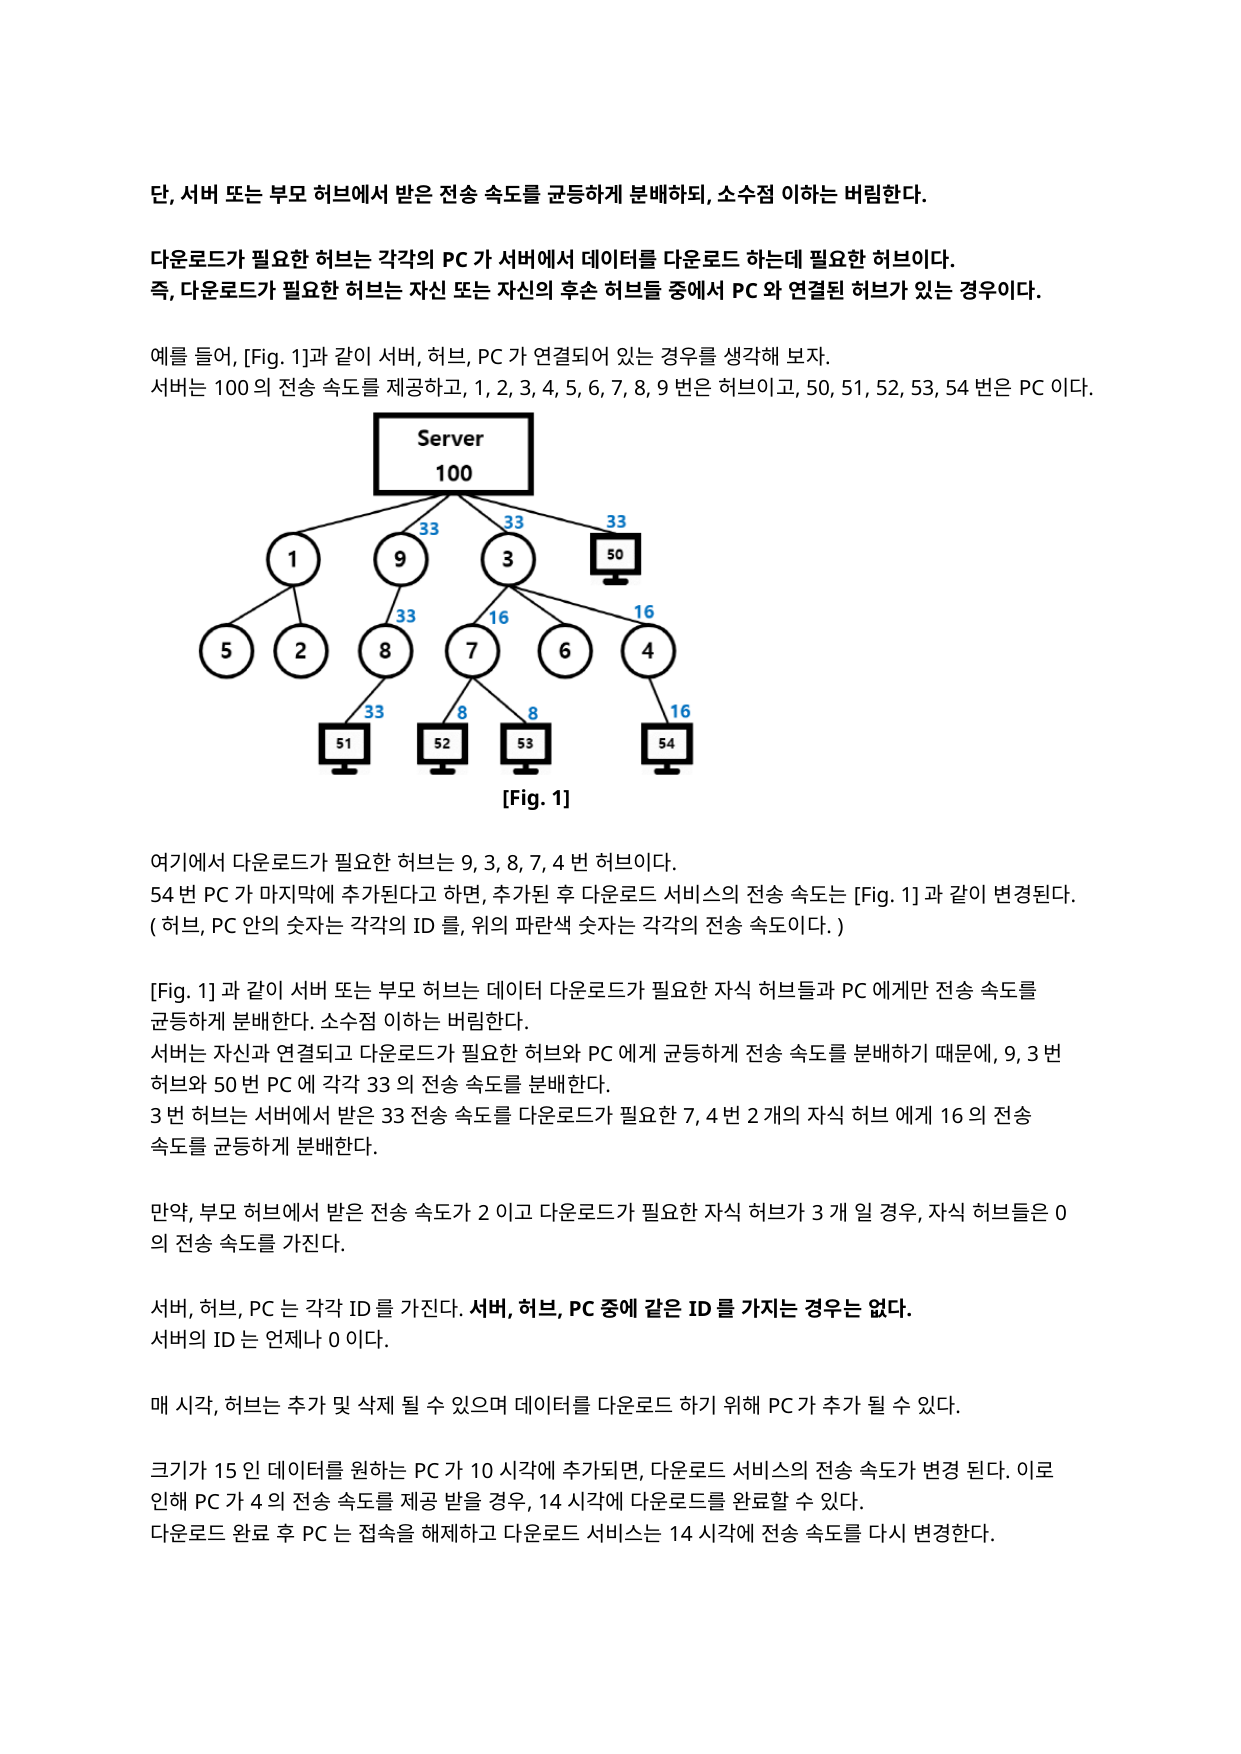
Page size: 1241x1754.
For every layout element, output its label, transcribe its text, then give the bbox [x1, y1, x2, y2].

text 서버의 ID는 언제나 0 이다. [150, 1323, 1090, 1354]
text 54번 PC 가 마지막에 추가된다고 하면, 추가된 후 다운로드 서비스의 전송 속도는 [Fig. 1] 과 같이 변경된다. [150, 877, 1090, 908]
text 서버, 허브, PC 는 각각 ID를 가진다. 서버, 허브, PC 중에 같은 ID를 가지는 경우는 없다. [150, 1292, 1090, 1323]
text 즉, 다운로드가 필요한 허브는 자신 또는 자신의 후손 허브들 중에서 PC 와 연결된 허브가 있는 경우이다. [150, 274, 1090, 305]
text 다운로드가 필요한 허브는 각각의 PC 가 서버에서 데이터를 다운로드 하는데 필요한 허브이다. [150, 242, 1090, 274]
text 단, 서버 또는 부모 허브에서 받은 전송 속도를 균등하게 분배하되, 소수점 이하는 버림한다. [150, 177, 1090, 208]
text 예를 들어, [Fig. 1]과 같이 서버, 허브, PC 가 연결되어 있는 경우를 생각해 보자. [150, 339, 1090, 370]
text 다운로드 완료 후 PC 는 접속을 해제하고 다운로드 서비스는 14 시각에 전송 속도를 다시 변경한다. [150, 1516, 1090, 1547]
text [Fig. 1] 과 같이 서버 또는 부모 허브는 데이터 다운로드가 필요한 자식 허브들과 PC 에게만 전송 속도를 균등하게 분배한다. 소수점 이하는 버림한다. [150, 973, 1090, 1036]
text 만약, 부모 허브에서 받은 전송 속도가 2 이고 다운로드가 필요한 자식 허브가 3 개 일 경우, 자식 허브들은 0 의 전송 속도를 가진다. [150, 1195, 1090, 1257]
text 서버는 자신과 연결되고 다운로드가 필요한 허브와 PC 에게 균등하게 전송 속도를 분배하기 때문에, 9, 3번 허브와 50번 PC 에 각각 33 의 전송 속도를 분배한다. [150, 1036, 1090, 1098]
picture [150, 401, 782, 781]
text 크기가 15 인 데이터를 원하는 PC 가 10 시각에 추가되면, 다운로드 서비스의 전송 속도가 변경 된다. 이로 인해 PC 가 4 의 전송 속도를 제공 받을 경우, 14 시각에 다운로드를 완료할 수 있다. [150, 1453, 1090, 1516]
text 서버는 100의 전송 속도를 제공하고, 1, 2, 3, 4, 5, 6, 7, 8, 9 번은 허브이고, 50, 51, 52, 53, 54 번은 PC 이다. [150, 370, 1090, 402]
text [Fig. 1] [150, 780, 1090, 812]
text 매 시각, 허브는 추가 및 삭제 될 수 있으며 데이터를 다운로드 하기 위해 PC가 추가 될 수 있다. [150, 1388, 1090, 1419]
text 여기에서 다운로드가 필요한 허브는 9, 3, 8, 7, 4 번 허브이다. [150, 846, 1090, 877]
text 3번 허브는 서버에서 받은 33 전송 속도를 다운로드가 필요한 7, 4번 2개의 자식 허브 에게 16 의 전송 속도를 균등하게 분배한다. [150, 1098, 1090, 1161]
text ( 허브, PC 안의 숫자는 각각의 ID 를, 위의 파란색 숫자는 각각의 전송 속도이다. ) [150, 908, 1090, 939]
